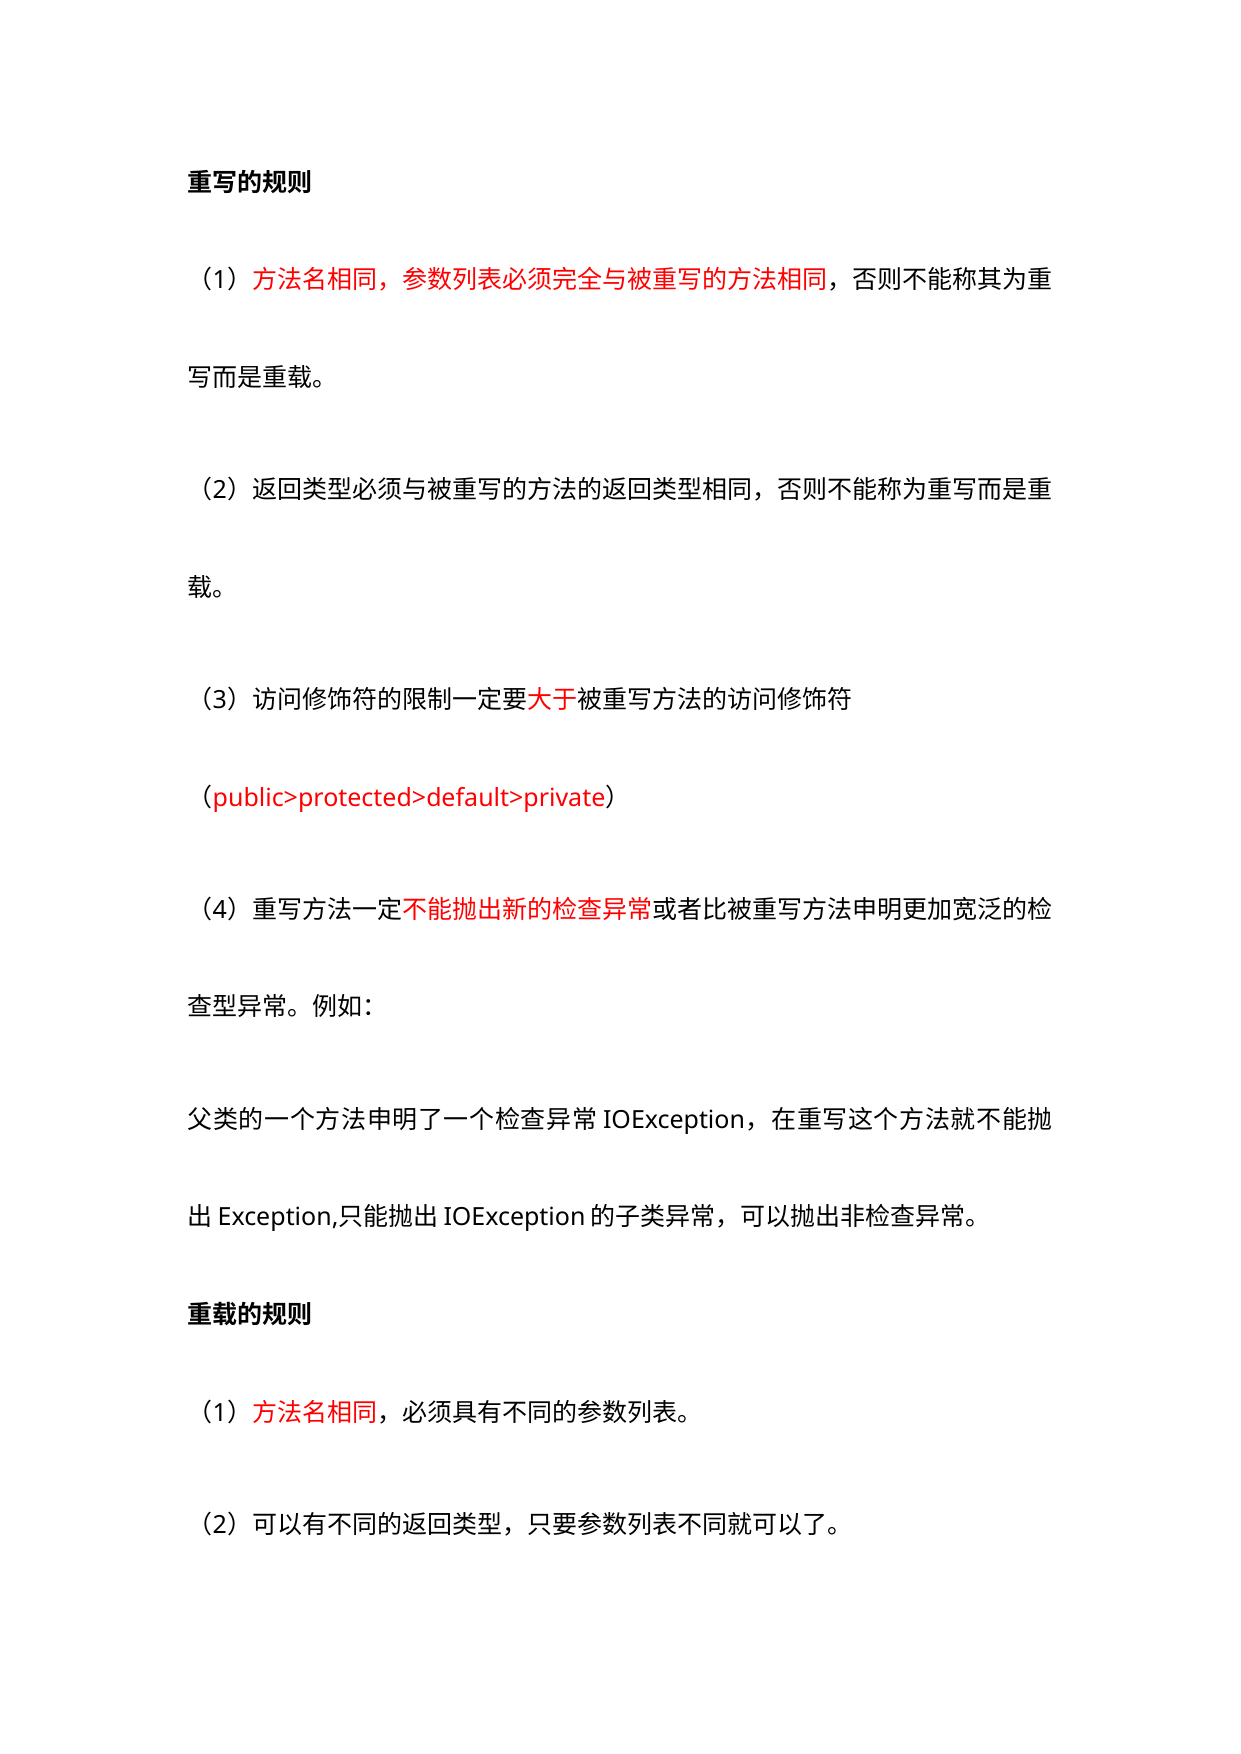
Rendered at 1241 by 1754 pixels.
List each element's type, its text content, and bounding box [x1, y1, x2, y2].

text （2）可以有不同的返回类型，只要参数列表不同就可以了。 [187, 1490, 1053, 1555]
text （1）方法名相同，参数列表必须完全与被重写的方法相同，否则不能称其为重写而是重载。 [187, 246, 1053, 408]
text （4）重写方法一定不能抛出新的检查异常或者比被重写方法申明更加宽泛的检查型异常。例如： [187, 875, 1053, 1037]
text 父类的一个方法申明了一个检查异常IOException，在重写这个方法就不能抛出Exception,只能抛出IOException的子类异常，可以抛出非检查异常。 [187, 1085, 1053, 1247]
subtitle 重写的规则 [187, 162, 1053, 198]
text （3）访问修饰符的限制一定要大于被重写方法的访问修饰符（public>protected>default>private） [187, 665, 1053, 828]
subtitle 重载的规则 [187, 1294, 1053, 1331]
text （1）方法名相同，必须具有不同的参数列表。 [187, 1378, 1053, 1443]
text （2）返回类型必须与被重写的方法的返回类型相同，否则不能称为重写而是重载。 [187, 455, 1053, 618]
